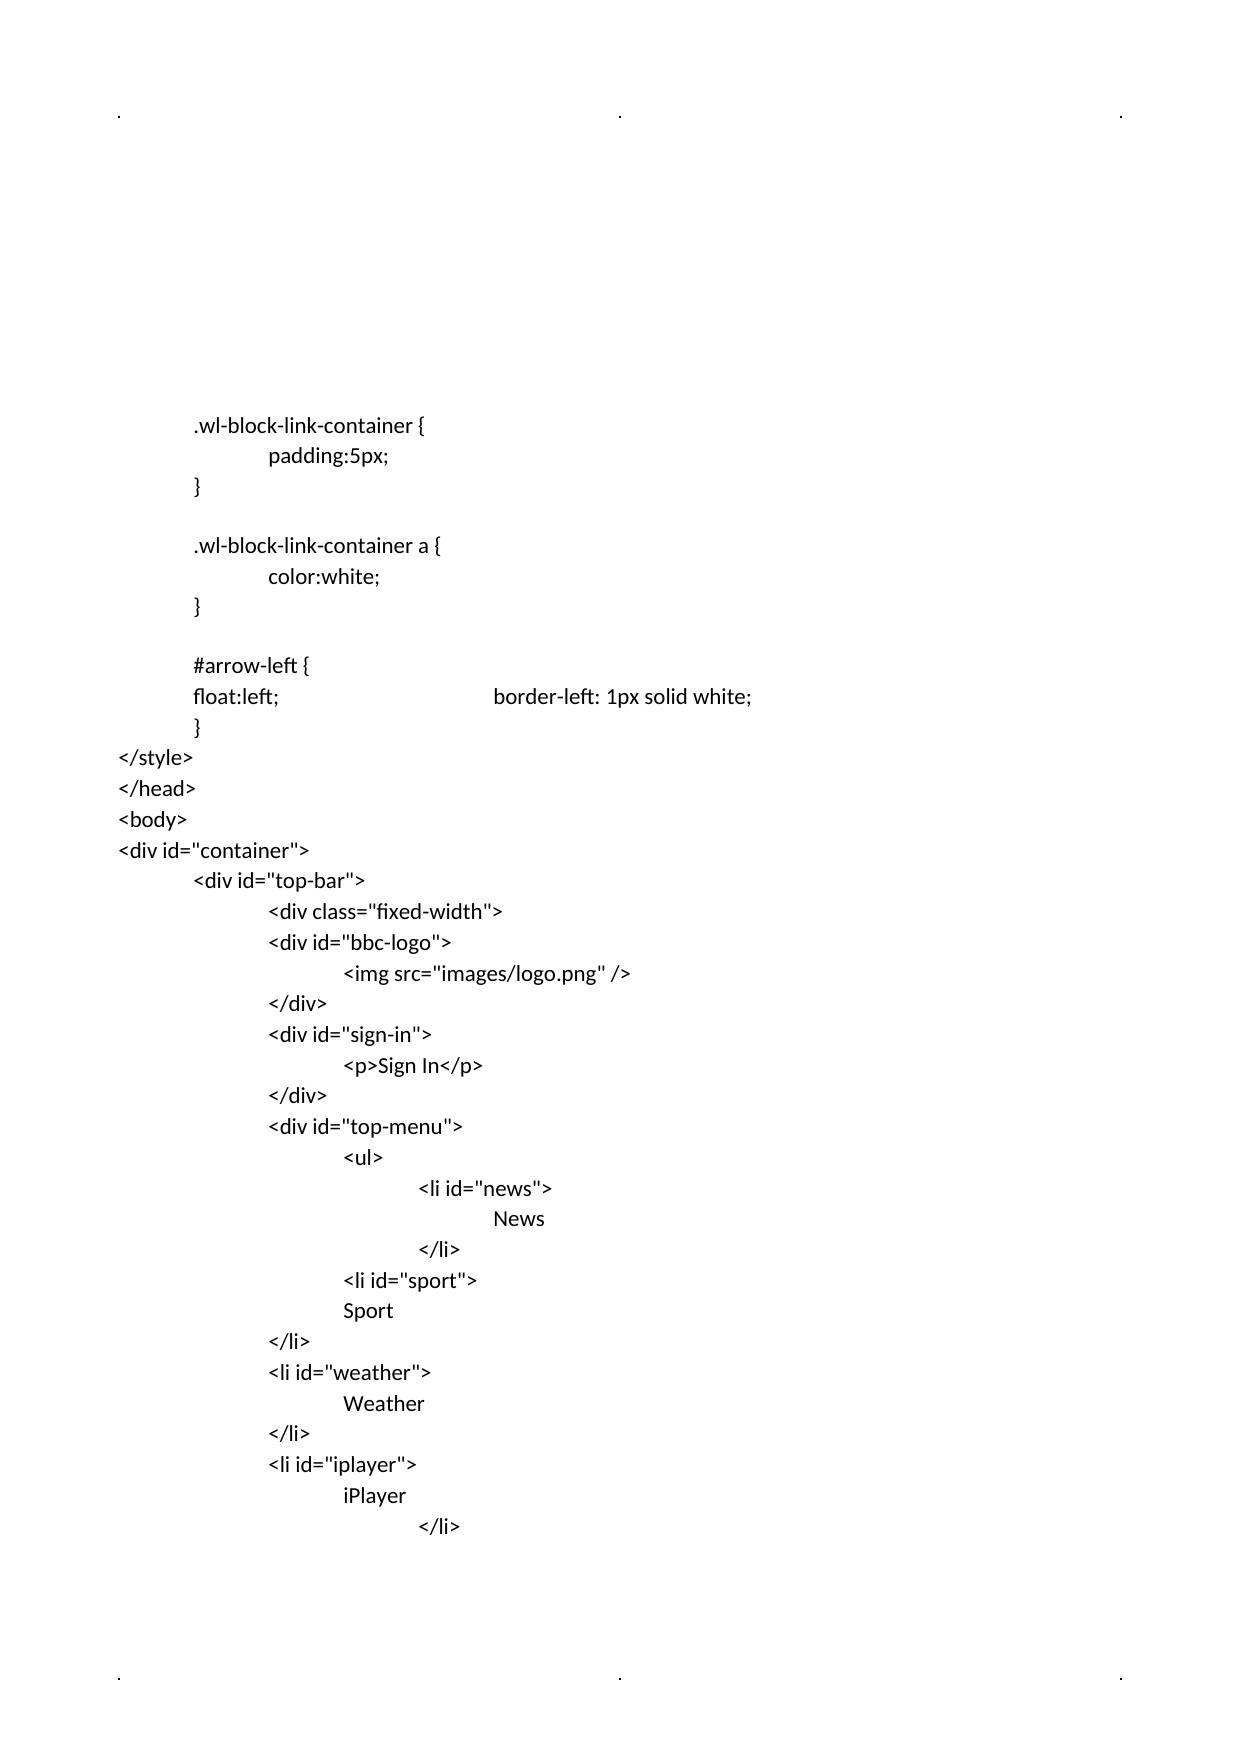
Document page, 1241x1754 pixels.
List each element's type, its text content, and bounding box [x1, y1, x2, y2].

text } [118, 592, 1118, 621]
text } [118, 472, 1118, 500]
text </li> [118, 1327, 1118, 1355]
text <li id="weather"> [118, 1358, 1118, 1386]
text .wl-block-link-container a { [118, 531, 1118, 559]
text color:white; [118, 562, 1118, 590]
text </div> [118, 1082, 1118, 1109]
text </li> [118, 1235, 1118, 1263]
text <div class="fixed-width"> [118, 897, 1118, 925]
text News [118, 1204, 1118, 1232]
text Weather [118, 1389, 1118, 1417]
text #arrow-left { [118, 651, 1118, 679]
text <div id="top-menu"> [118, 1112, 1118, 1140]
text padding:5px; [118, 441, 1118, 469]
text <li id="news"> [118, 1174, 1118, 1202]
text <li id="sport"> [118, 1266, 1118, 1294]
text <div id="container"> [118, 836, 1118, 864]
text .wl-block-link-container { [118, 411, 1118, 439]
text <li id="iplayer"> [118, 1450, 1118, 1478]
text <div id="top-bar"> [118, 866, 1118, 894]
text </div> [118, 989, 1118, 1017]
text iPlayer [118, 1481, 1118, 1509]
text </head> [118, 774, 1118, 802]
text <div id="sign-in"> [118, 1020, 1118, 1048]
text Sport [118, 1297, 1118, 1325]
text <body> [118, 805, 1118, 833]
text <img src="images/logo.png" /> [118, 959, 1118, 987]
text } [118, 713, 1118, 741]
text </style> [118, 743, 1118, 772]
text </li> [118, 1419, 1118, 1448]
text <div id="bbc-logo"> [118, 928, 1118, 956]
text </li> [118, 1512, 1118, 1540]
text <p>Sign In</p> [118, 1051, 1118, 1079]
text <ul> [118, 1143, 1118, 1171]
text float:left; border-left: 1px solid white; [118, 682, 1118, 710]
